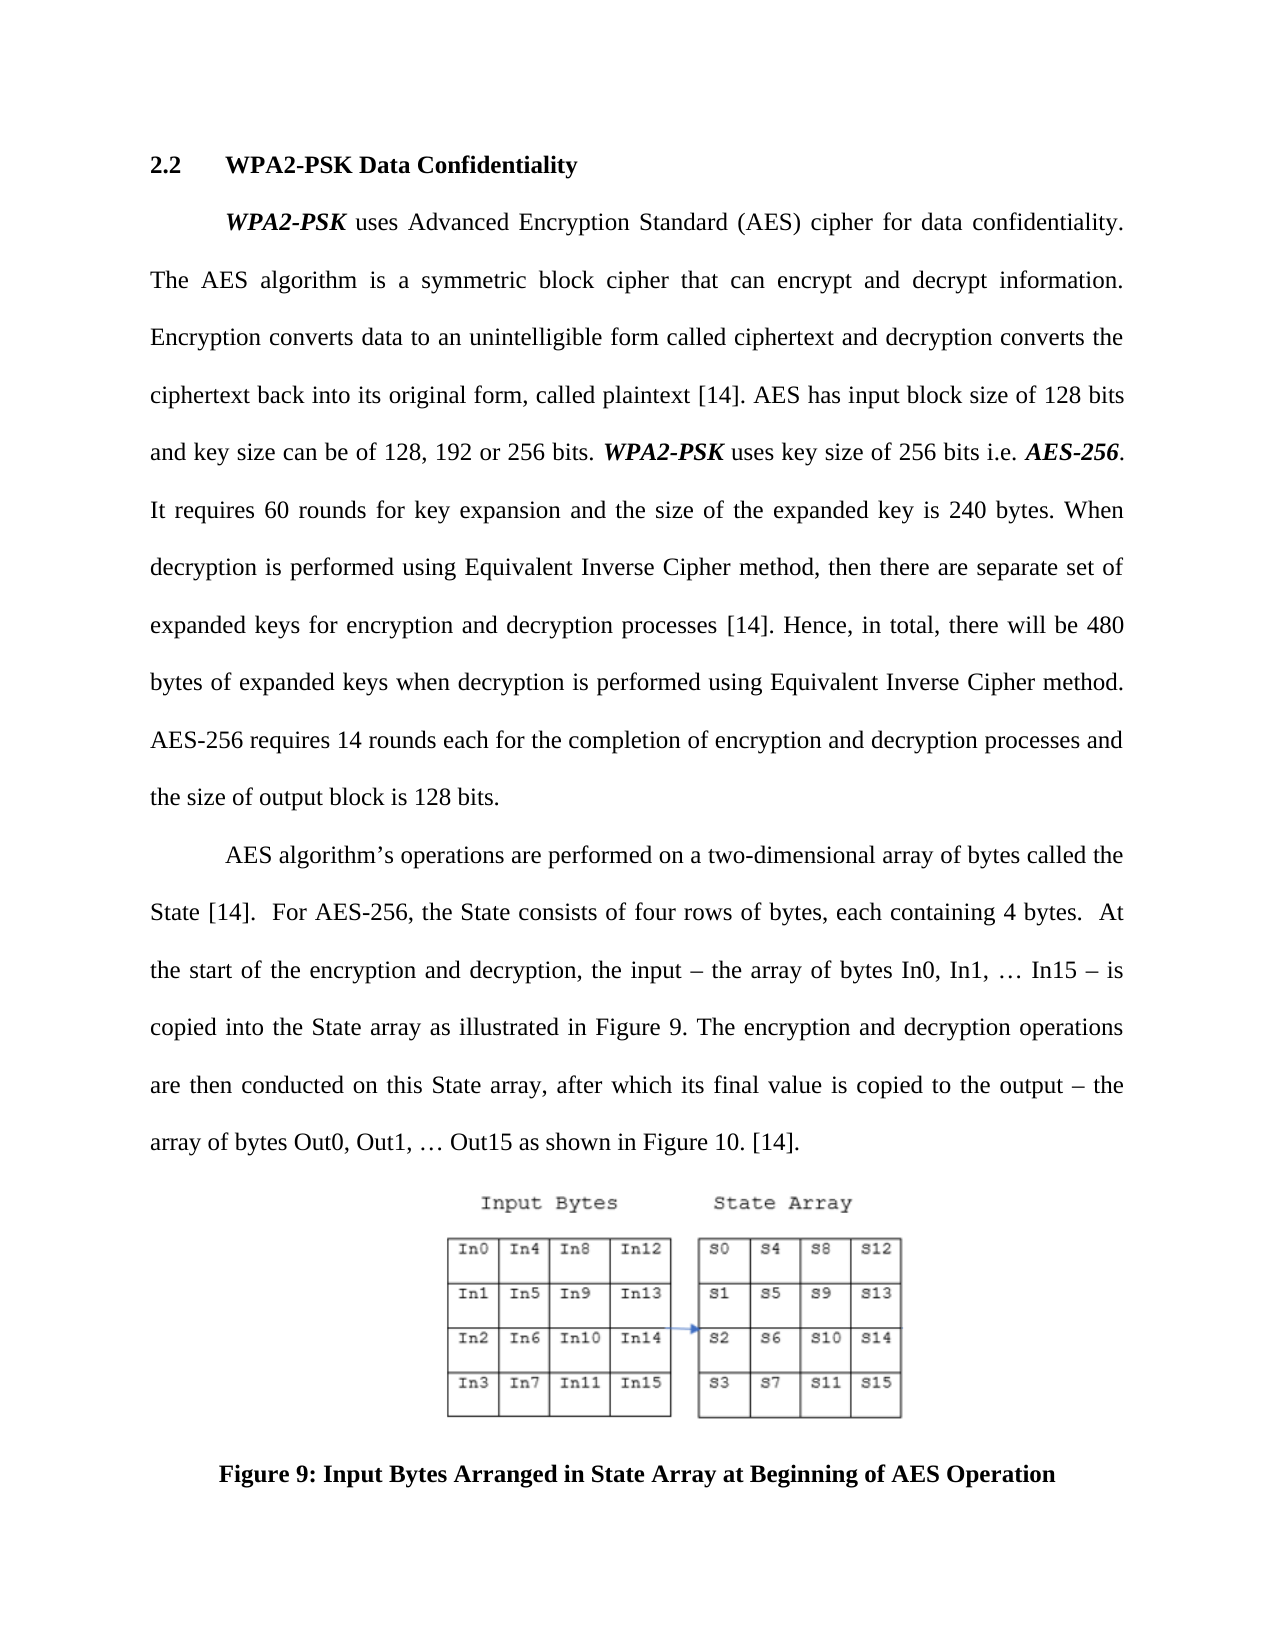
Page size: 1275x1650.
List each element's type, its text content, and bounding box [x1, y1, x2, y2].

text AES algorithm’s operations are performed on a two-dimensional array of bytes called the State . For AES-256, the State consists of four rows of bytes, each containing 4 bytes. At the start of the encryption and decryption, the input – the array of bytes In0, In1, … In15 – is copied into the State array as illustrated in Figure 9. The encryption and decryption operations are then conducted on this State array, after which its final value is copied to the output – the array of bytes Out0, Out1, … Out15 as shown in Figure 10. . [150, 840, 1125, 1156]
text Figure 9: Input Bytes Arranged in State Array at Beginning of AES Operation [150, 1459, 1125, 1488]
text WPA2-PSK uses Advanced Encryption Standard (AES) cipher for data confidentiality. The AES algorithm is a symmetric block cipher that can encrypt and decrypt information. Encryption converts data to an unintelligible form called ciphertext and decryption converts the ciphertext back into its original form, called plaintext . AES has input block size of 128 bits and key size can be of 128, 192 or 256 bits. WPA2-PSK uses key size of 256 bits i.e. AES-256. It requires 60 rounds for key expansion and the size of the expanded key is 240 bytes. When decryption is performed using Equivalent Inverse Cipher method, then there are separate set of expanded keys for encryption and decryption processes. Hence, in total, there will be 480 bytes of expanded keys when decryption is performed using Equivalent Inverse Cipher method. AES-256 requires 14 rounds each for the completion of encryption and decryption processes and the size of output block is 128 bits. [150, 207, 1125, 811]
picture [446, 1185, 904, 1431]
subtitle 2.2 WPA2-PSK Data Confidentiality [150, 150, 1125, 179]
